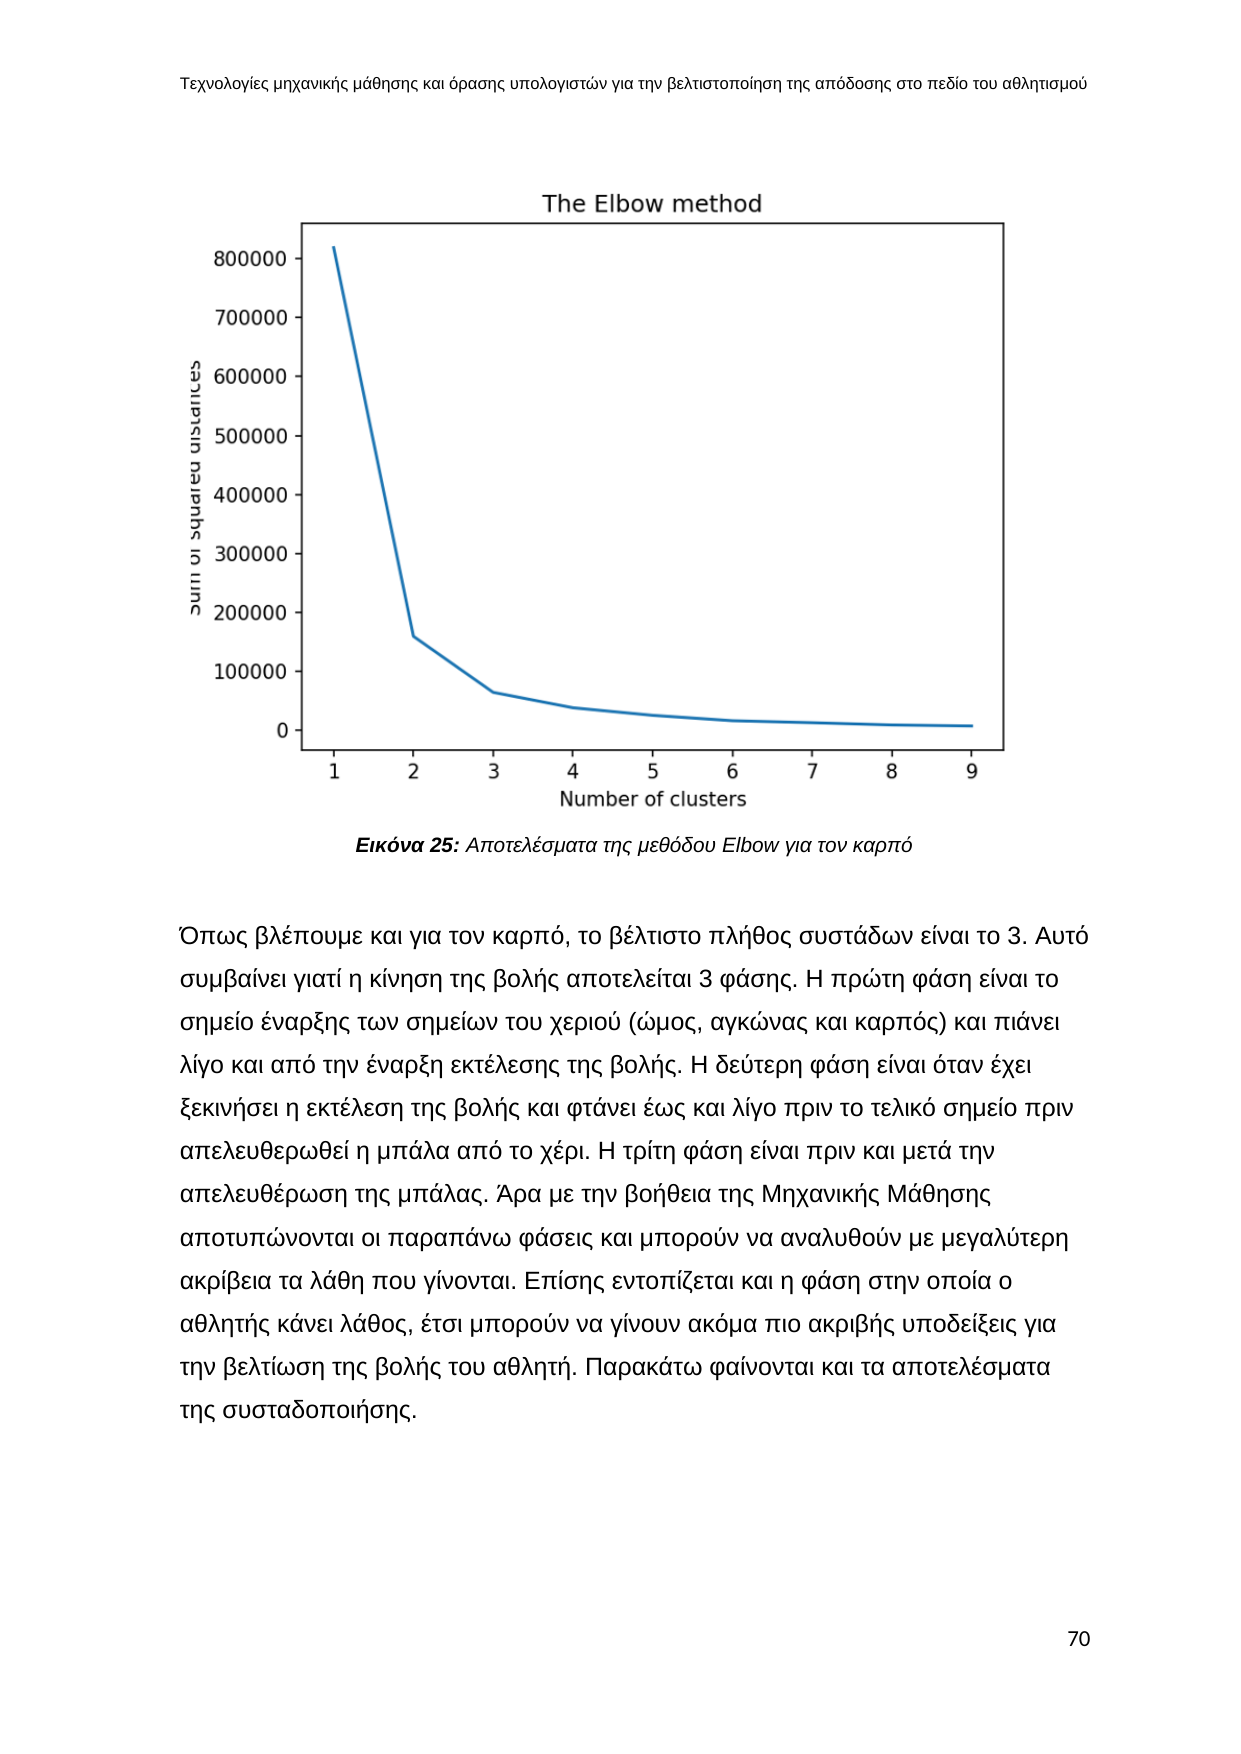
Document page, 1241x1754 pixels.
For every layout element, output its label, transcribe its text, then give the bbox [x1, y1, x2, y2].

picture [190, 150, 1089, 819]
text Όπως βλέπουμε και για τον καρπό, το βέλτιστο πλήθος συστάδων είναι το 3. Αυτό συμβαίνει γιατί η κίνηση της βολής αποτελείται 3 φάσης. Η πρώτη φάση είναι το σημείο έναρξης των σημείων του χεριού (ώμος, αγκώνας και καρπός) και πιάνει λίγο και από την έναρξη εκτέλεσης της βολής. Η δεύτερη φάση είναι όταν έχει ξεκινήσει η εκτέλεση της βολής και φτάνει έως και λίγο πριν το τελικό σημείο πριν απελευθερωθεί η μπάλα από το χέρι. Η τρίτη φάση είναι πριν και μετά την απελευθέρωση της μπάλας. Άρα με την βοήθεια της Μηχανικής Μάθησης αποτυπώνονται οι παραπάνω φάσεις και μπορούν να αναλυθούν με μεγαλύτερη ακρίβεια τα λάθη που γίνονται. Επίσης εντοπίζεται και η φάση στην οποία ο αθλητής κάνει λάθος, έτσι μπορούν να γίνουν ακόμα πιο ακριβής υποδείξεις για την βελτίωση της βολής του αθλητή. Παρακάτω φαίνονται και τα αποτελέσματα της συσταδοποιήσης. [179, 921, 1090, 1424]
table_header Εικόνα 25: Αποτελέσματα της μεθόδου Elbow για τον καρπό [180, 150, 1090, 877]
